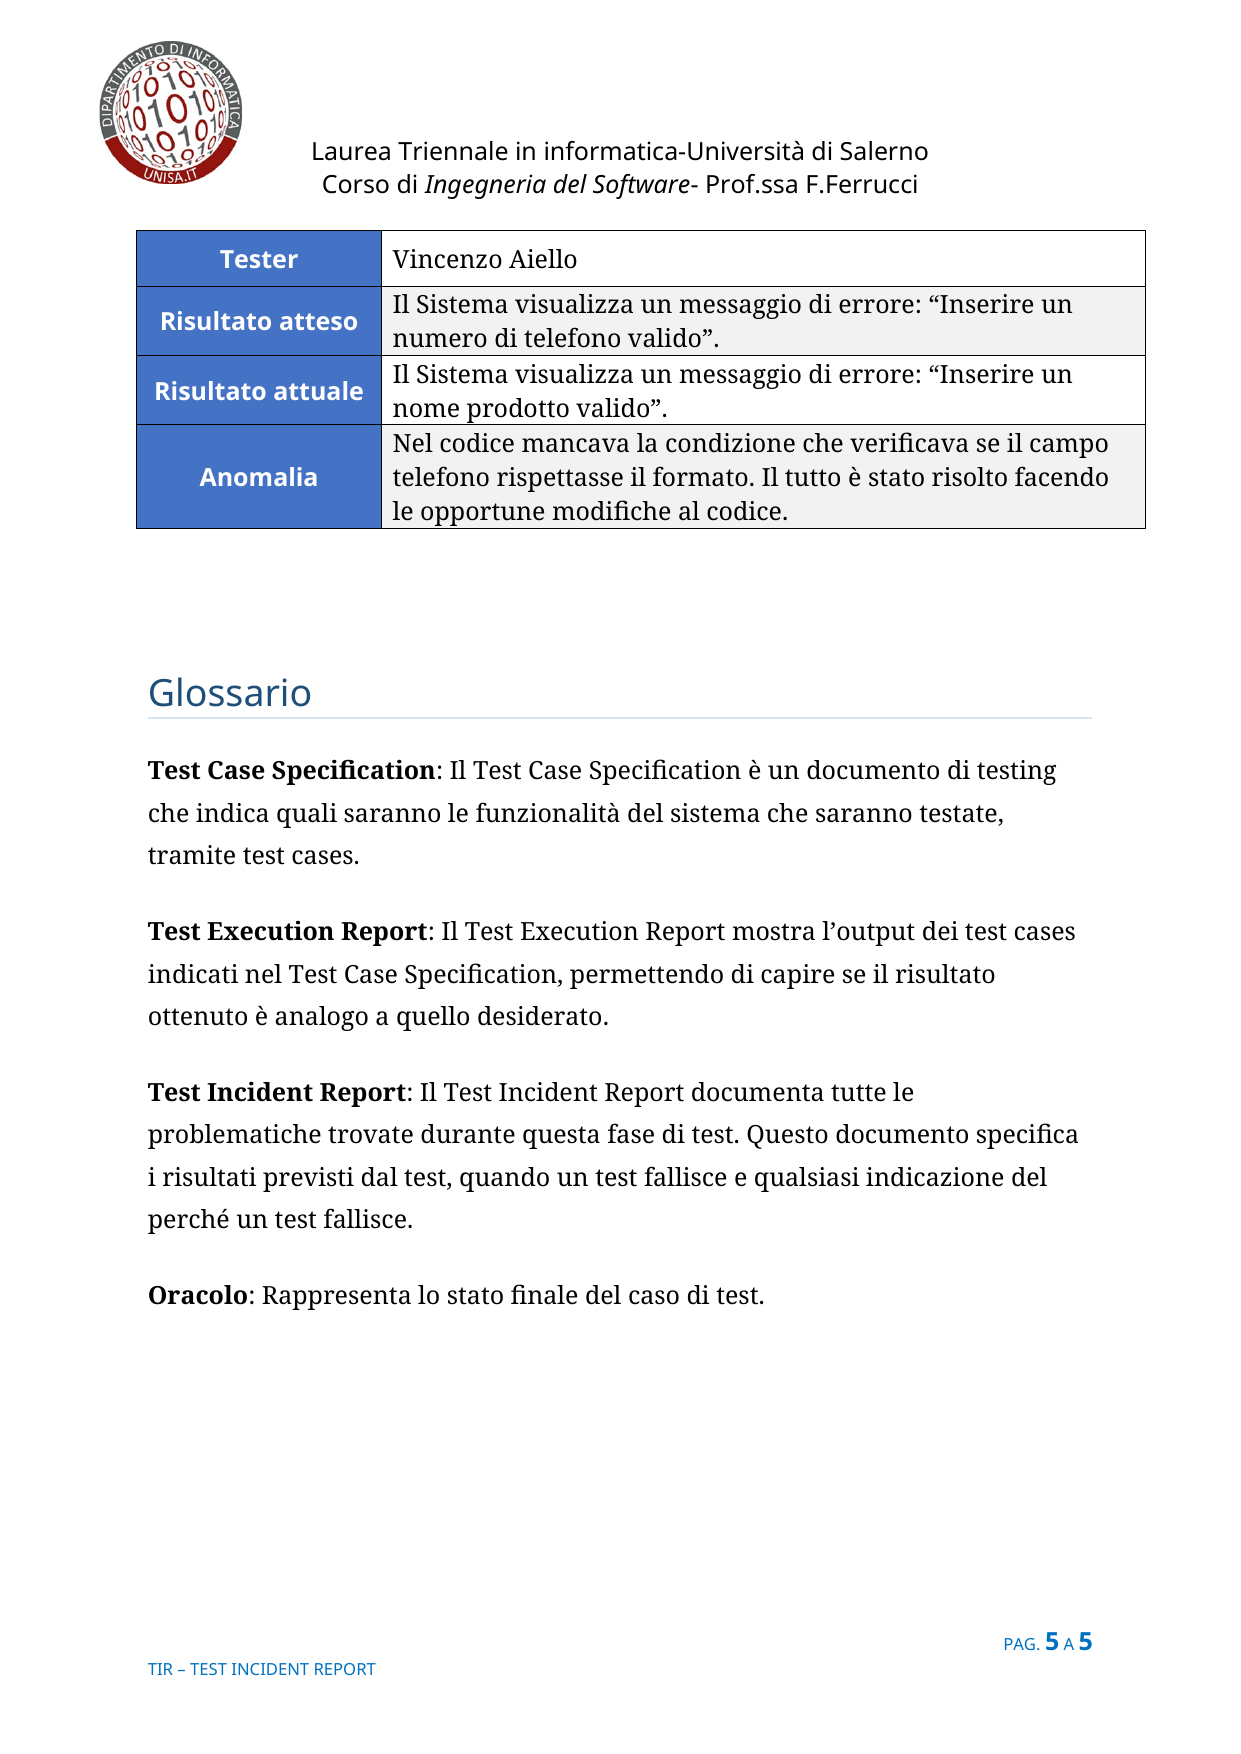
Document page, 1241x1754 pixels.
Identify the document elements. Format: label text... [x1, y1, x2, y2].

text Oracolo: Rappresenta lo stato finale del caso di test. [148, 1278, 1092, 1312]
table_cell Tester [137, 231, 381, 286]
table_cell Il Sistema visualizza un messaggio di errore: “Inserire un numero di telefono valido”. [382, 287, 1145, 355]
table_cell Risultato attuale [137, 356, 381, 424]
table_cell Vincenzo Aiello [382, 231, 1145, 286]
subtitle Glossario [148, 666, 1092, 717]
table_cell Nel codice mancava la condizione che verificava se il campo telefono rispettasse il formato. Il tutto è stato risolto facendo le opportune modifiche al codice. [382, 425, 1145, 528]
text Test Case Specification: Il Test Case Specification è un documento di testing che indica quali saranno le funzionalità del sistema che saranno testate, tramite test cases. [148, 753, 1092, 872]
text Test Incident Report: Il Test Incident Report documenta tutte le problematiche trovate durante questa fase di test. Questo documento specifica i risultati previsti dal test, quando un test fallisce e qualsiasi indicazione del perché un test fallisce. [148, 1075, 1092, 1236]
table_cell Il Sistema visualizza un messaggio di errore: “Inserire un nome prodotto valido”. [382, 356, 1145, 424]
table_cell Risultato atteso [137, 287, 381, 355]
table_cell Anomalia [137, 425, 381, 528]
picture [99, 41, 242, 184]
text Test Execution Report: Il Test Execution Report mostra l’output dei test cases indicati nel Test Case Specification, permettendo di capire se il risultato ottenuto è analogo a quello desiderato. [148, 914, 1092, 1033]
